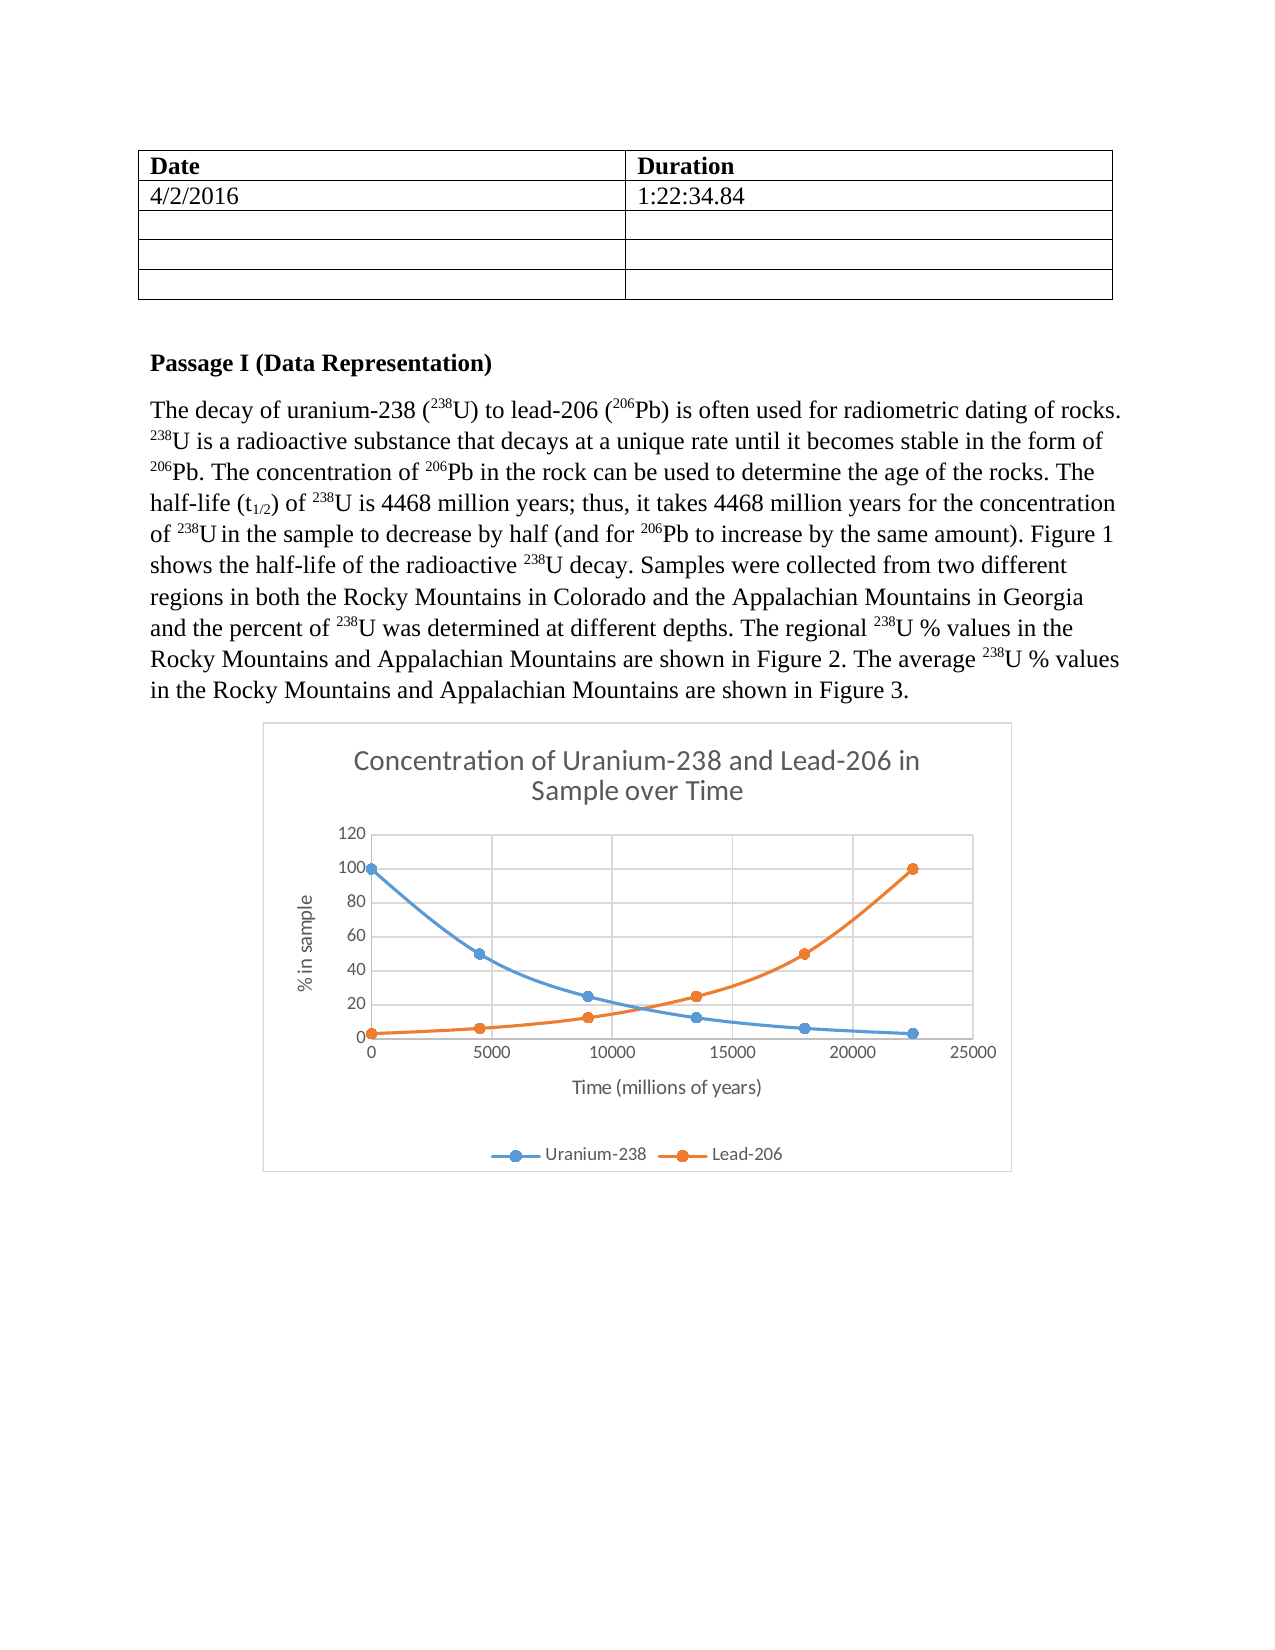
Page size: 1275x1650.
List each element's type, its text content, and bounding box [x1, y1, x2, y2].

table_header Date [139, 151, 625, 180]
table_cell [626, 211, 1112, 239]
table_cell [139, 240, 625, 269]
table_cell [139, 211, 625, 239]
table_cell 1:22:34.84 [626, 181, 1112, 209]
table_cell 4/2/2016 [139, 181, 625, 209]
text The decay of uranium-238 (238U) to lead-206 (206Pb) is often used for radiometric dating of rocks. 238U is a radioactive substance that decays at a unique rate until it becomes stable in the form of 206Pb. The concentration of 206Pb in the rock can be used to determine the age of the rocks. The half-life (t1/2) of 238U is 4468 million years; thus, it takes 4468 million years for the concentration of 238U in the sample to decrease by half (and for 206Pb to increase by the same amount). Figure 1 shows the half-life of the radioactive 238U decay. Samples were collected from two different regions in both the Rocky Mountains in Colorado and the Appalachian Mountains in Georgia and the percent of 238U was determined at different depths. The regional 238U % values in the Rocky Mountains and Appalachian Mountains are shown in Figure 2. The average 238U % values in the Rocky Mountains and Appalachian Mountains are shown in Figure 3. [150, 395, 1125, 703]
text Passage I (Data Representation) [150, 348, 1125, 376]
table_header Duration [626, 151, 1112, 180]
table_cell [139, 270, 625, 299]
table_cell [626, 270, 1112, 299]
table_cell [626, 240, 1112, 269]
